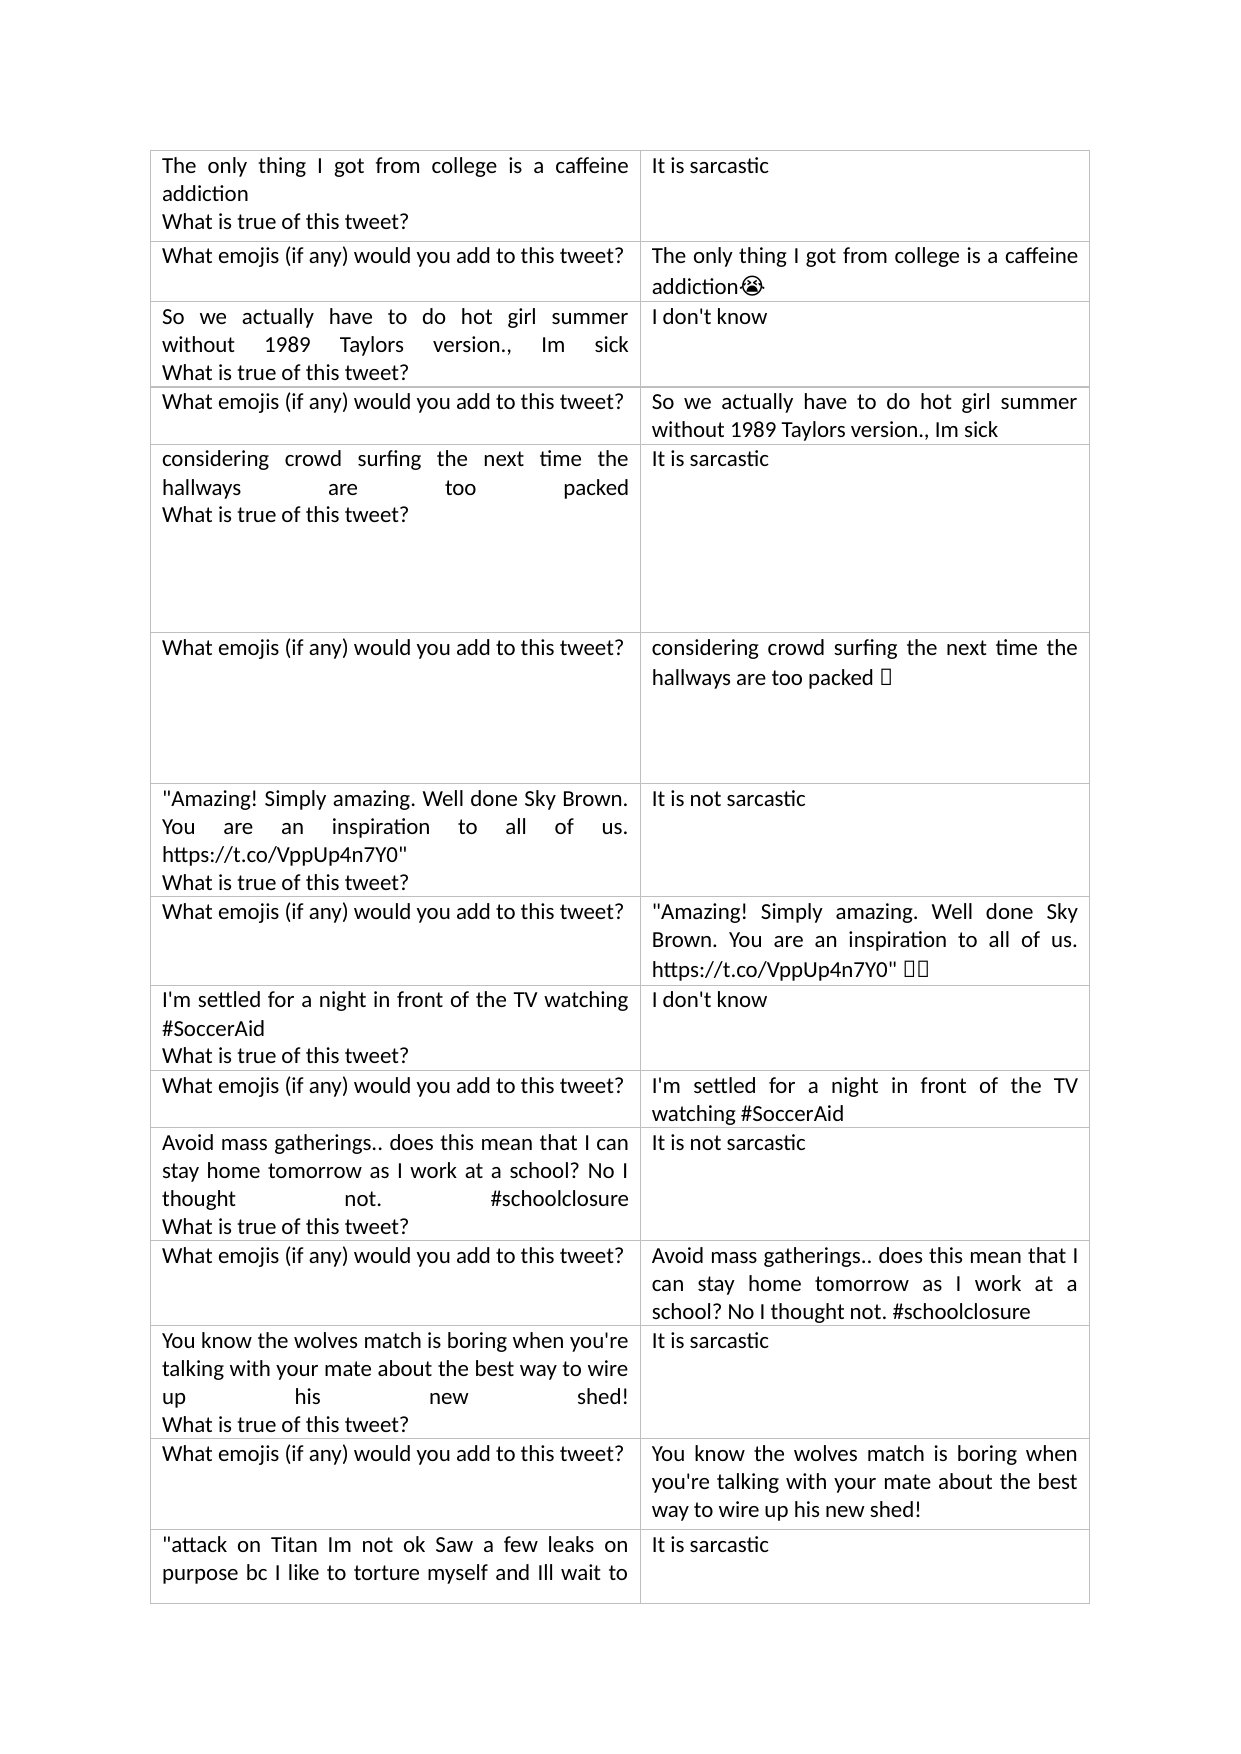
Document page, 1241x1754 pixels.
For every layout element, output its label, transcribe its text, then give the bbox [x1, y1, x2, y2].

table_cell It is sarcastic [641, 1530, 1089, 1603]
table_cell So we actually have to do hot girl summer without 1989 Taylors version., Im sick [641, 388, 1089, 443]
table_cell I don't know [641, 302, 1089, 386]
table_cell Avoid mass gatherings.. does this mean that I can stay home tomorrow as I work at a school? No I thought not. #schoolclosure What is true of this tweet? [151, 1128, 640, 1240]
table_cell What emojis (if any) would you add to this tweet? [151, 1439, 640, 1529]
table_cell What emojis (if any) would you add to this tweet? [151, 388, 640, 443]
table_cell "Amazing! Simply amazing. Well done Sky Brown. You are an inspiration to all of us. https://t.co/VppUp4n7Y0" What is true of this tweet? [151, 784, 640, 896]
table_cell It is sarcastic [641, 1326, 1089, 1438]
table_cell I don't know [641, 986, 1089, 1070]
table_cell "Amazing! Simply amazing. Well done Sky Brown. You are an inspiration to all of us. https://t.co/VppUp4n7Y0" 👏🏼 [641, 897, 1089, 984]
table_cell What emojis (if any) would you add to this tweet? [151, 633, 640, 783]
table_cell What emojis (if any) would you add to this tweet? [151, 1071, 640, 1127]
table_cell It is not sarcastic [641, 1128, 1089, 1240]
table_cell It is sarcastic [641, 151, 1089, 241]
table_cell What emojis (if any) would you add to this tweet? [151, 897, 640, 984]
table_cell I'm settled for a night in front of the TV watching #SoccerAid [641, 1071, 1089, 1127]
table_cell The only thing I got from college is a caffeine addiction😭 [641, 242, 1089, 301]
table_cell What emojis (if any) would you add to this tweet? [151, 242, 640, 301]
table_cell considering crowd surfing the next time the hallways are too packed 🤔 [641, 633, 1089, 783]
table_cell It is not sarcastic [641, 784, 1089, 896]
table_cell What emojis (if any) would you add to this tweet? [151, 1241, 640, 1325]
table_cell So we actually have to do hot girl summer without 1989 Taylors version., Im sick What is true of this tweet? [151, 302, 640, 386]
table_cell You know the wolves match is boring when you're talking with your mate about the best way to wire up his new shed! What is true of this tweet? [151, 1326, 640, 1438]
table_cell I'm settled for a night in front of the TV watching #SoccerAid What is true of this tweet? [151, 986, 640, 1070]
table_cell Avoid mass gatherings.. does this mean that I can stay home tomorrow as I work at a school? No I thought not. #schoolclosure [641, 1241, 1089, 1325]
table_cell You know the wolves match is boring when you're talking with your mate about the best way to wire up his new shed! [641, 1439, 1089, 1529]
table_cell The only thing I got from college is a caffeine addiction What is true of this tweet? [151, 151, 640, 241]
table_cell It is sarcastic [641, 445, 1089, 632]
table_cell considering crowd surfing the next time the hallways are too packed What is true of this tweet? [151, 445, 640, 632]
